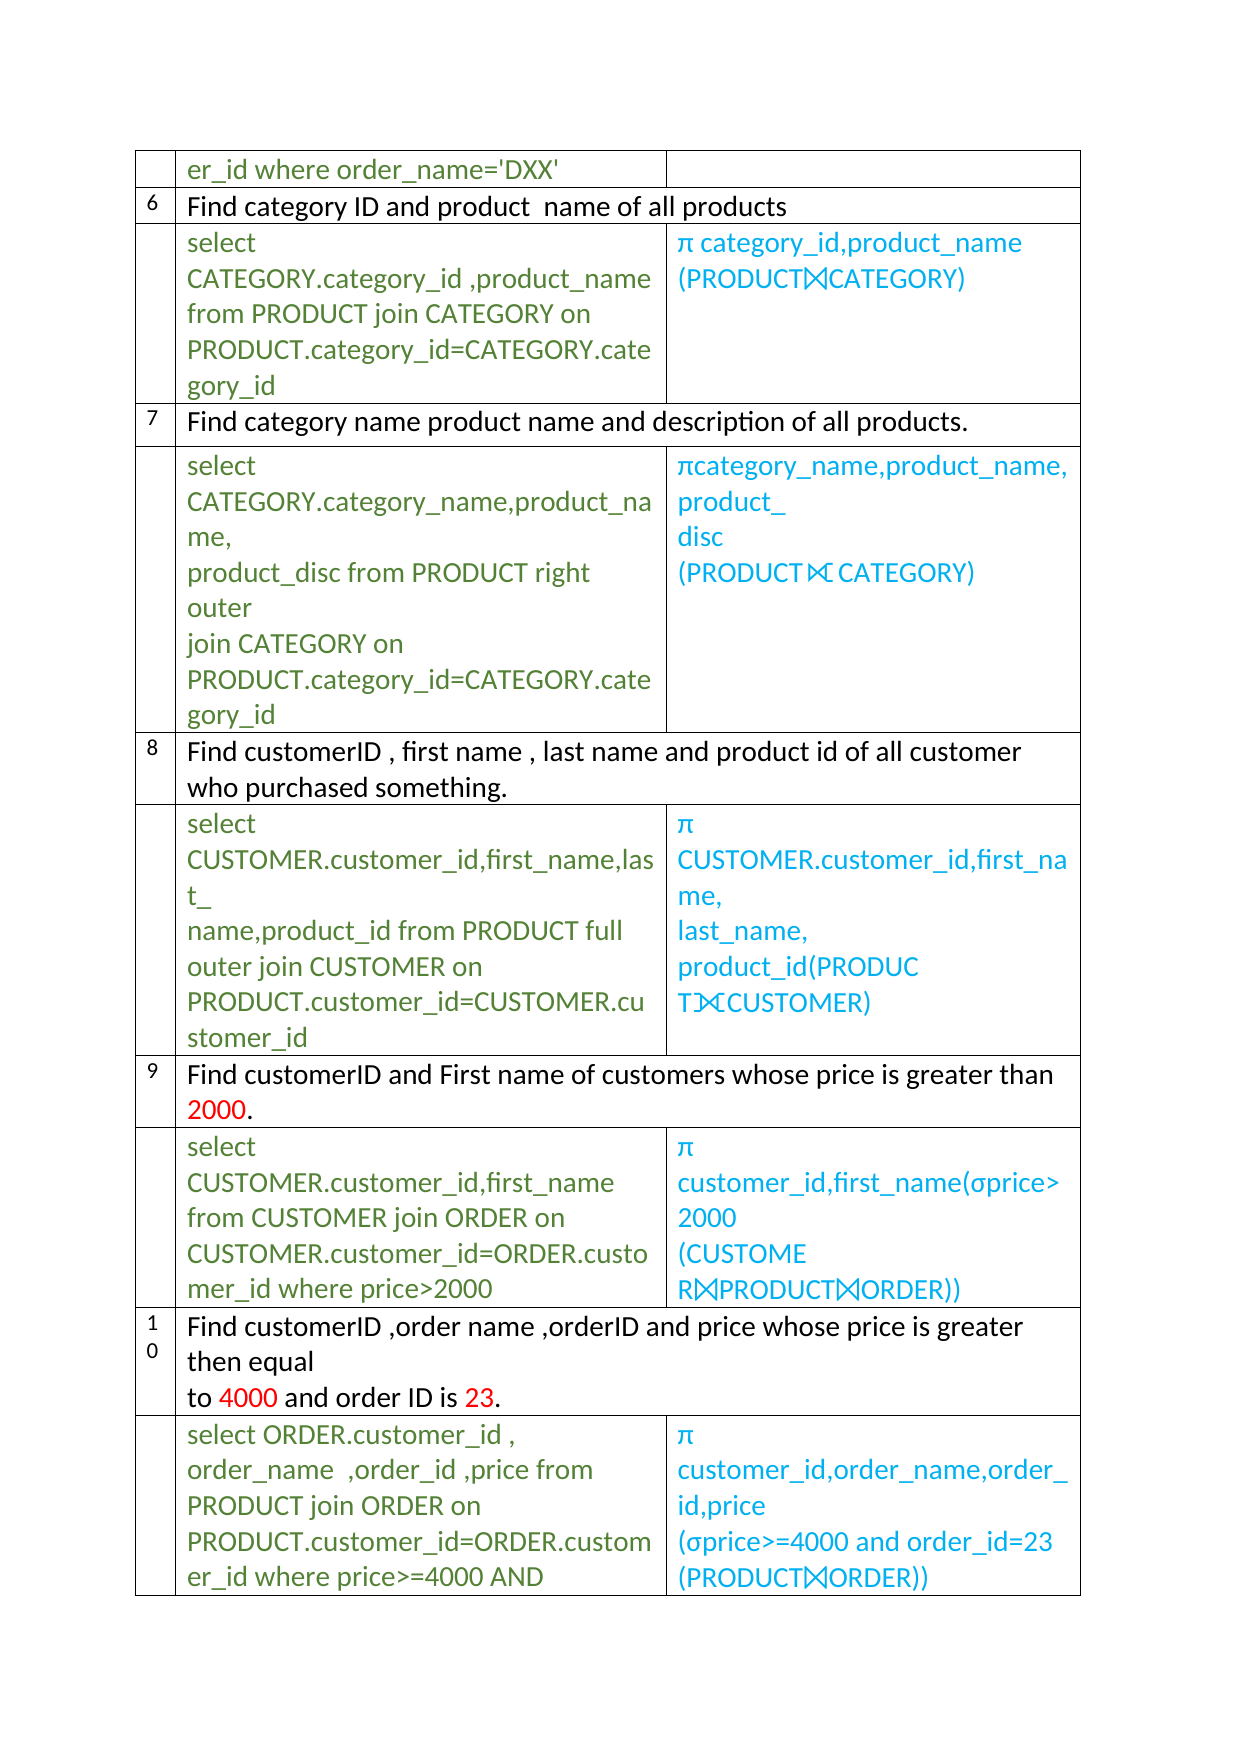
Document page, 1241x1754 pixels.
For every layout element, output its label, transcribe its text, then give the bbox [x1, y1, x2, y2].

table_cell [136, 447, 175, 732]
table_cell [667, 151, 1080, 187]
table_cell select CATEGORY.category_id ,product_name from PRODUCT join CATEGORY on PRODUCT.category_id=CATEGORY.category_id [176, 224, 666, 402]
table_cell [176, 1416, 666, 1594]
table_cell [136, 151, 175, 187]
table_cell πcategory_name,product_name,product_ disc (PRODUCT⟖CATEGORY) [667, 447, 1080, 732]
table_cell select CUSTOMER.customer_id,first_name,last_ name,product_id from PRODUCT full outer join CUSTOMER on PRODUCT.customer_id=CUSTOMER.customer_id [176, 805, 666, 1055]
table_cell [176, 151, 666, 187]
table_cell 7 [136, 404, 175, 446]
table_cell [667, 1416, 1080, 1594]
table_cell 8 [136, 733, 175, 804]
table_cell Find customerID ,order name ,orderID and price whose price is greater then equal to 4000 and order ID is 23. [176, 1308, 1080, 1415]
table_cell Find customerID and First name of customers whose price is greater than 2000. [176, 1056, 1080, 1127]
table_cell Find category ID and product name of all products [176, 188, 1080, 223]
table_cell [136, 224, 175, 402]
table_cell π customer_id,first_name(σprice>2000 (CUSTOMER⨝PRODUCT⨝ORDER)) [667, 1128, 1080, 1307]
table_cell 6 [136, 188, 175, 223]
table_cell select CUSTOMER.customer_id,first_name from CUSTOMER join ORDER on CUSTOMER.customer_id=ORDER.customer_id where price>2000 [176, 1128, 666, 1307]
table_cell π category_id,product_name (PRODUCT⨝CATEGORY) [667, 224, 1080, 402]
table_cell [136, 1416, 175, 1594]
table_cell Find customerID , first name , last name and product id of all customer who purchased something. [176, 733, 1080, 804]
table_cell select CATEGORY.category_name,product_name, product_disc from PRODUCT right outer join CATEGORY on PRODUCT.category_id=CATEGORY.category_id [176, 447, 666, 732]
table_cell [136, 805, 175, 1055]
table_cell [136, 1128, 175, 1307]
table_cell Find category name product name and description of all products. [176, 404, 1080, 446]
table_cell π CUSTOMER.customer_id,first_name, last_name, product_id(PRODUCT⟗CUSTOMER) [667, 805, 1080, 1055]
table_cell 9 [136, 1056, 175, 1127]
table_cell 10 [136, 1308, 175, 1415]
